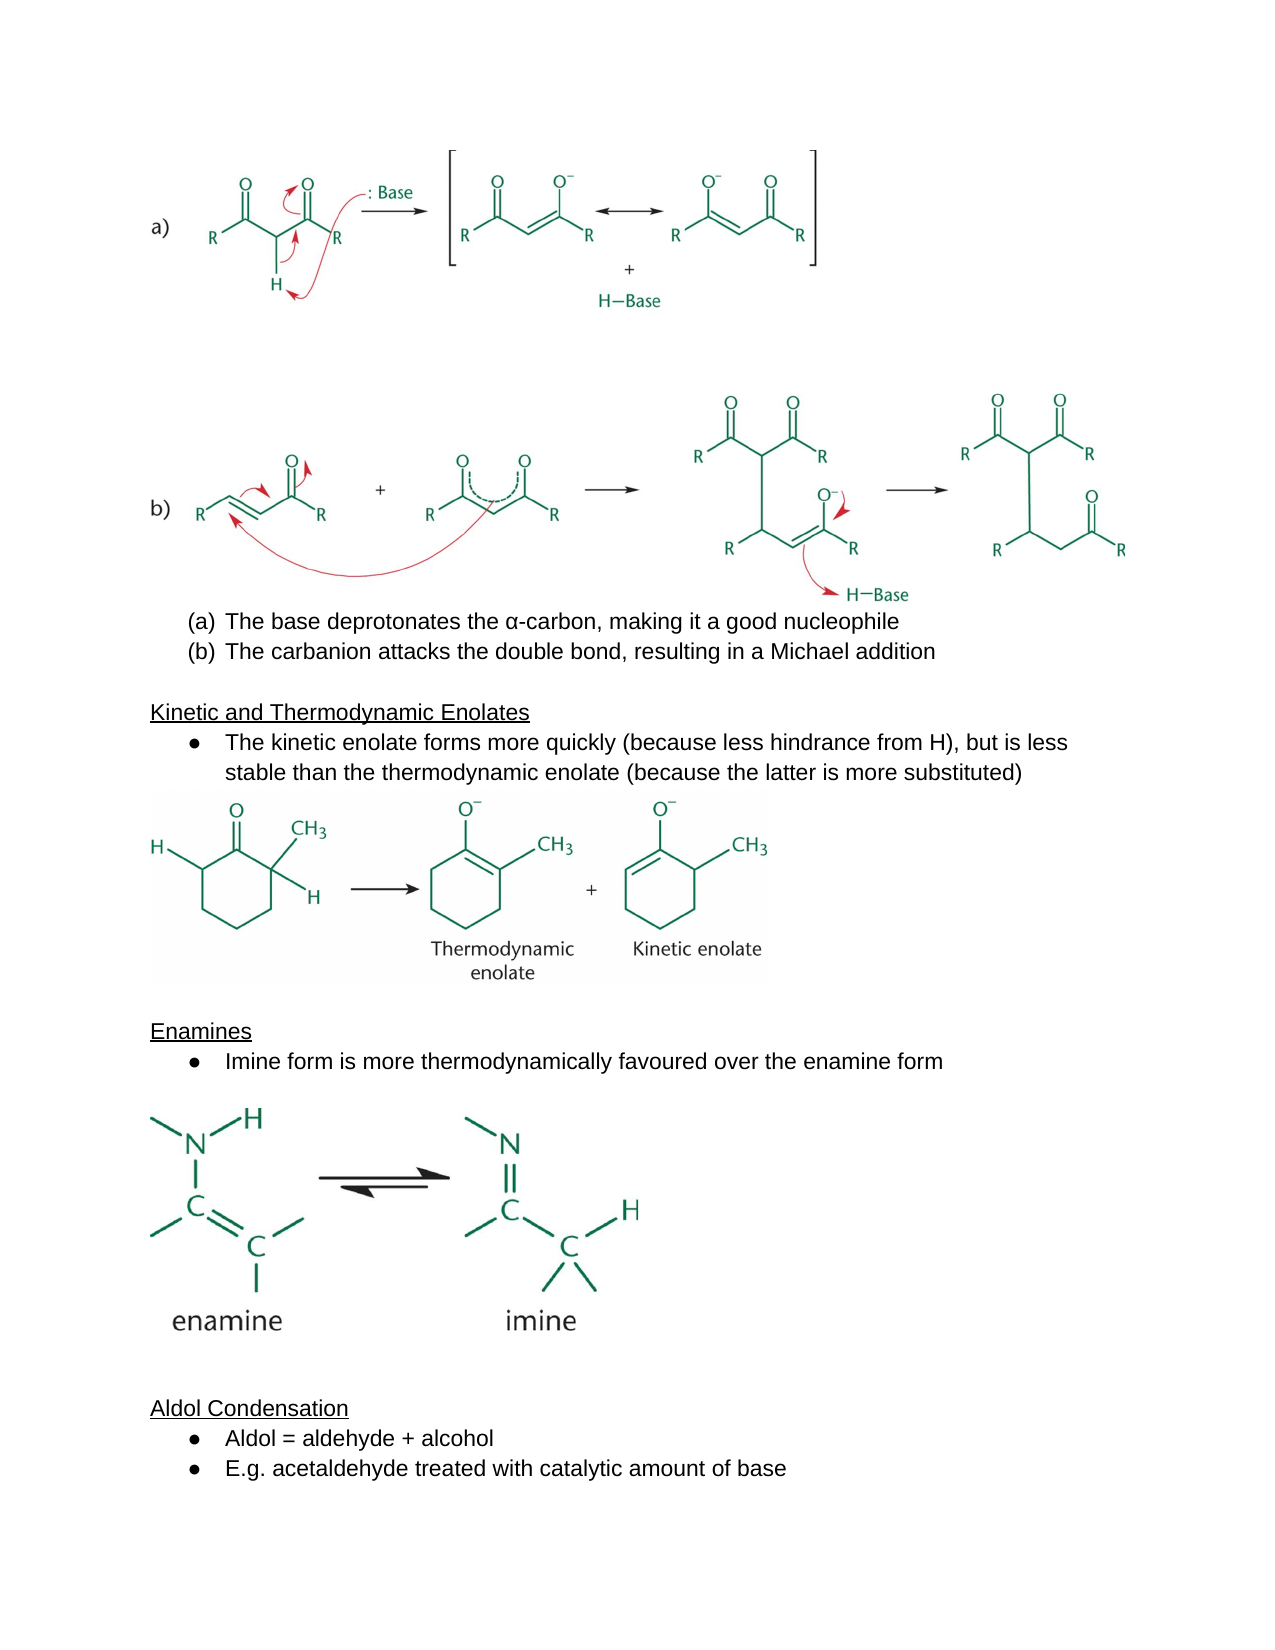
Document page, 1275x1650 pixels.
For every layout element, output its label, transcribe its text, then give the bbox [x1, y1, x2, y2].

list E.g. acetaldehyde treated with catalytic amount of base [187, 1455, 1125, 1481]
list The kinetic enolate forms more quickly (because less hindrance from H), but is less stable than the thermodynamic enolate (because the latter is more substituted) [187, 729, 1125, 785]
list Aldol = aldehyde + alcohol [187, 1425, 1125, 1451]
text Enamines [150, 1018, 1125, 1044]
list The base deprotonates the α-carbon, making it a good nucleophile [187, 608, 1125, 634]
picture [150, 789, 768, 984]
list The carbanion attacks the double bond, resulting in a Michael addition [187, 638, 1125, 664]
picture [150, 150, 1125, 605]
text Kinetic and Thermodynamic Enolates [150, 699, 1125, 725]
picture [150, 1108, 639, 1331]
list Imine form is more thermodynamically favoured over the enamine form [187, 1048, 1125, 1074]
text Aldol Condensation [150, 1395, 1125, 1421]
